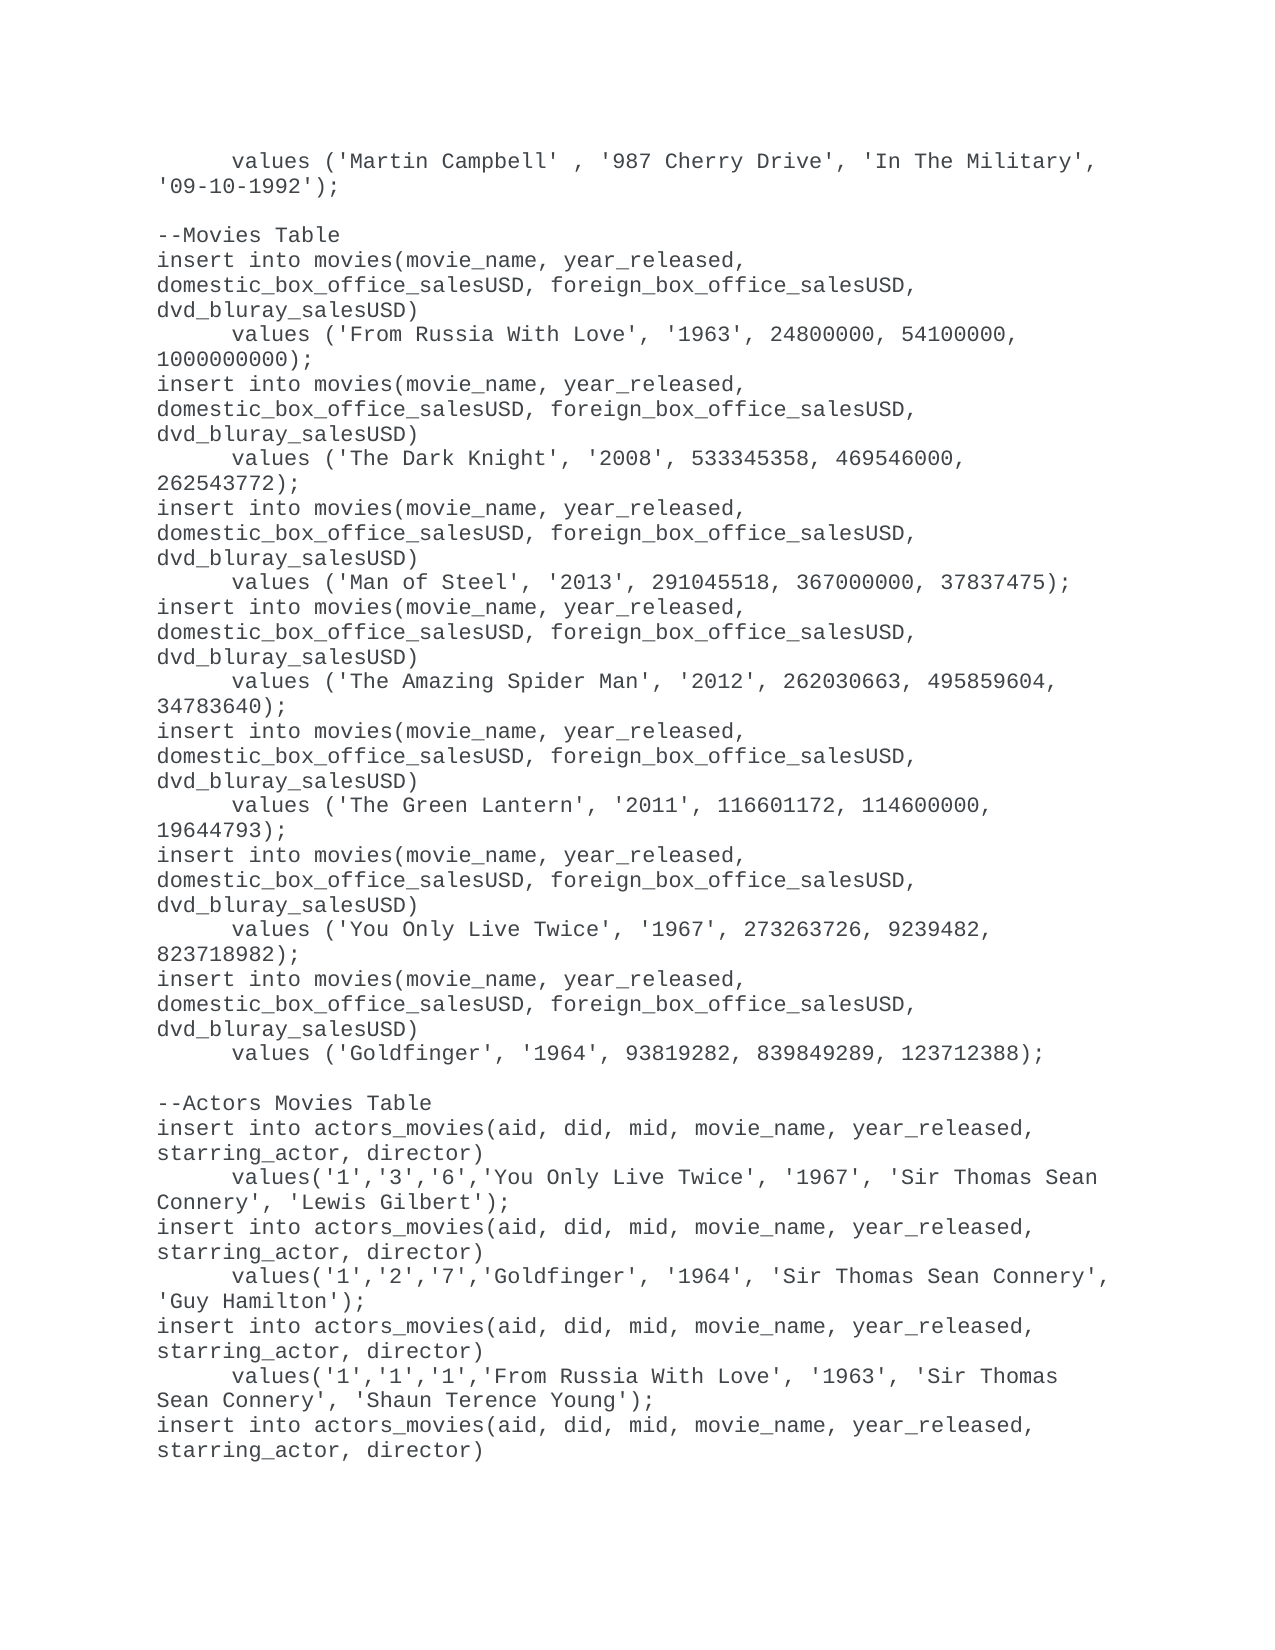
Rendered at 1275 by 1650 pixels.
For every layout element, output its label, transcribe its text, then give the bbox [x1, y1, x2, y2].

text --Actors Movies Table [156, 1092, 1118, 1117]
text insert into actors_movies(aid, did, mid, movie_name, year_released, starring_actor, director) [156, 1216, 1118, 1266]
text values ('The Dark Knight', '2008', 533345358, 469546000, 262543772); [156, 447, 1118, 497]
text insert into movies(movie_name, year_released, domestic_box_office_salesUSD, foreign_box_office_salesUSD, dvd_bluray_salesUSD) [156, 249, 1118, 323]
text insert into actors_movies(aid, did, mid, movie_name, year_released, starring_actor, director) [156, 1315, 1118, 1365]
text values ('Martin Campbell' , '987 Cherry Drive', 'In The Military', '09-10-1992'); [156, 150, 1118, 199]
text insert into movies(movie_name, year_released, domestic_box_office_salesUSD, foreign_box_office_salesUSD, dvd_bluray_salesUSD) [156, 497, 1118, 571]
text insert into movies(movie_name, year_released, domestic_box_office_salesUSD, foreign_box_office_salesUSD, dvd_bluray_salesUSD) [156, 968, 1118, 1042]
text values ('The Amazing Spider Man', '2012', 262030663, 495859604, 34783640); [156, 671, 1118, 720]
text values ('You Only Live Twice', '1967', 273263726, 9239482, 823718982); [156, 918, 1118, 968]
text insert into actors_movies(aid, did, mid, movie_name, year_released, starring_actor, director) [156, 1414, 1118, 1464]
text values('1','2','7','Goldfinger', '1964', 'Sir Thomas Sean Connery', 'Guy Hamilton'); [156, 1266, 1118, 1315]
text values ('Goldfinger', '1964', 93819282, 839849289, 123712388); [156, 1042, 1118, 1067]
text values ('Man of Steel', '2013', 291045518, 367000000, 37837475); [156, 571, 1118, 596]
text insert into movies(movie_name, year_released, domestic_box_office_salesUSD, foreign_box_office_salesUSD, dvd_bluray_salesUSD) [156, 720, 1118, 794]
text insert into movies(movie_name, year_released, domestic_box_office_salesUSD, foreign_box_office_salesUSD, dvd_bluray_salesUSD) [156, 373, 1118, 447]
text values ('The Green Lantern', '2011', 116601172, 114600000, 19644793); [156, 794, 1118, 844]
text values('1','3','6','You Only Live Twice', '1967', 'Sir Thomas Sean Connery', 'Lewis Gilbert'); [156, 1166, 1118, 1216]
text --Movies Table [156, 224, 1118, 249]
text values ('From Russia With Love', '1963', 24800000, 54100000, 1000000000); [156, 323, 1118, 373]
text insert into movies(movie_name, year_released, domestic_box_office_salesUSD, foreign_box_office_salesUSD, dvd_bluray_salesUSD) [156, 844, 1118, 918]
text values('1','1','1','From Russia With Love', '1963', 'Sir Thomas Sean Connery', 'Shaun Terence Young'); [156, 1365, 1118, 1414]
text insert into actors_movies(aid, did, mid, movie_name, year_released, starring_actor, director) [156, 1117, 1118, 1166]
text insert into movies(movie_name, year_released, domestic_box_office_salesUSD, foreign_box_office_salesUSD, dvd_bluray_salesUSD) [156, 596, 1118, 671]
